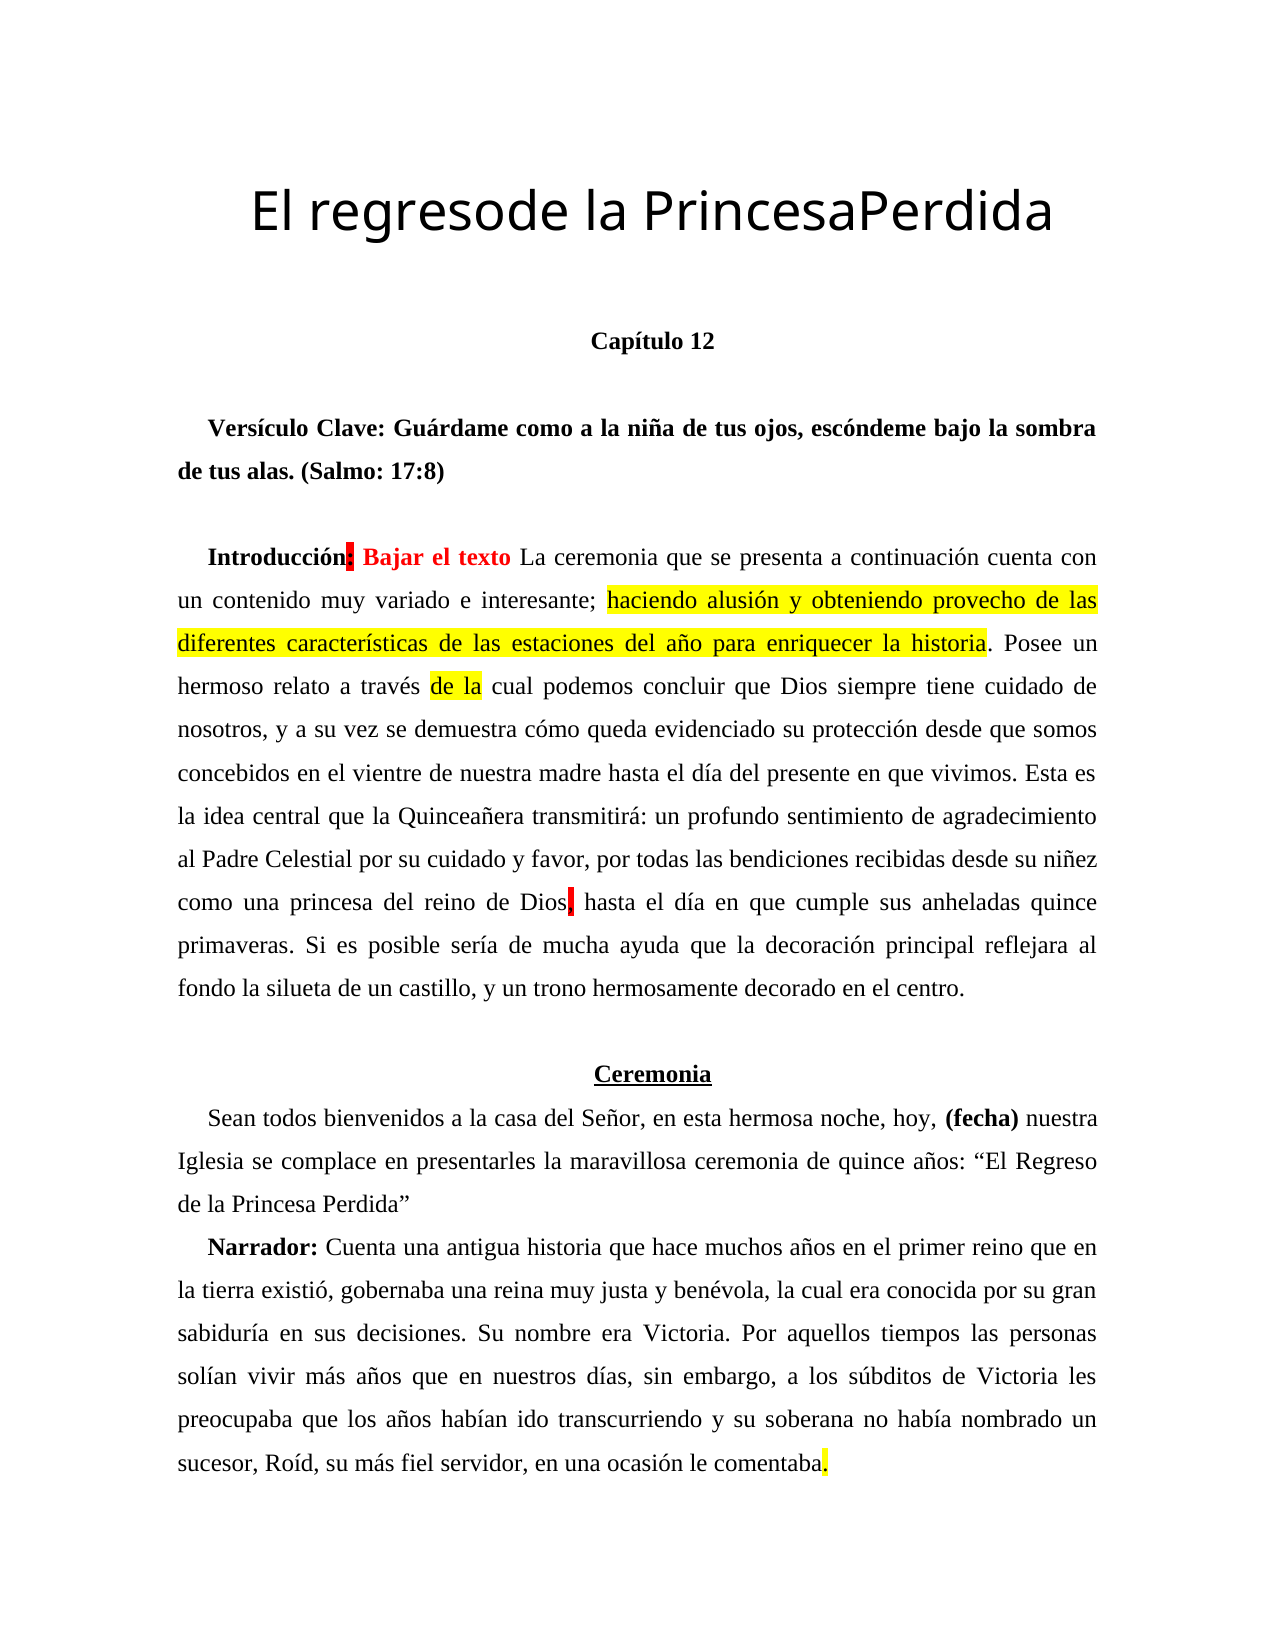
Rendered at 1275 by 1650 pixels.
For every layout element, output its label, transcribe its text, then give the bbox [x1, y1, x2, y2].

text Capítulo 12 [177, 326, 1098, 355]
subtitle El regresode la PrincesaPerdida [177, 173, 1098, 246]
text Sean todos bienvenidos a la casa del Señor, en esta hermosa noche, hoy, (fecha) nuestra Iglesia se complace en presentarles la maravillosa ceremonia de quince años: “El Regreso de la Princesa Perdida” [177, 1103, 1098, 1218]
text Versículo Clave: Guárdame como a la niña de tus ojos, escóndeme bajo la sombra de tus alas. (Salmo: 17:8) [177, 413, 1098, 484]
text Ceremonia [177, 1059, 1098, 1088]
text Narrador: Cuenta una antigua historia que hace muchos años en el primer reino que en la tierra existió, gobernaba una reina muy justa y benévola, la cual era conocida por su gran sabiduría en sus decisiones. Su nombre era Victoria. Por aquellos tiempos las personas solían vivir más años que en nuestros días, sin embargo, a los súbditos de Victoria les preocupaba que los años habían ido transcurriendo y su soberana no había nombrado un sucesor, Roíd, su más fiel servidor, en una ocasión le comentaba. [177, 1232, 1098, 1476]
text Introducción: Bajar el texto La ceremonia que se presenta a continuación cuenta con un contenido muy variado e interesante; haciendo alusión y obteniendo provecho de las diferentes características de las estaciones del año para enriquecer la historia. Posee un hermoso relato a través de la cual podemos concluir que Dios siempre tiene cuidado de nosotros, y a su vez se demuestra cómo queda evidenciado su protección desde que somos concebidos en el vientre de nuestra madre hasta el día del presente en que vivimos. Esta es la idea central que la Quinceañera transmitirá: un profundo sentimiento de agradecimiento al Padre Celestial por su cuidado y favor, por todas las bendiciones recibidas desde su niñez como una princesa del reino de Dios, hasta el día en que cumple sus anheladas quince primaveras. Si es posible sería de mucha ayuda que la decoración principal reflejara al fondo la silueta de un castillo, y un trono hermosamente decorado en el centro. [177, 542, 1098, 1002]
